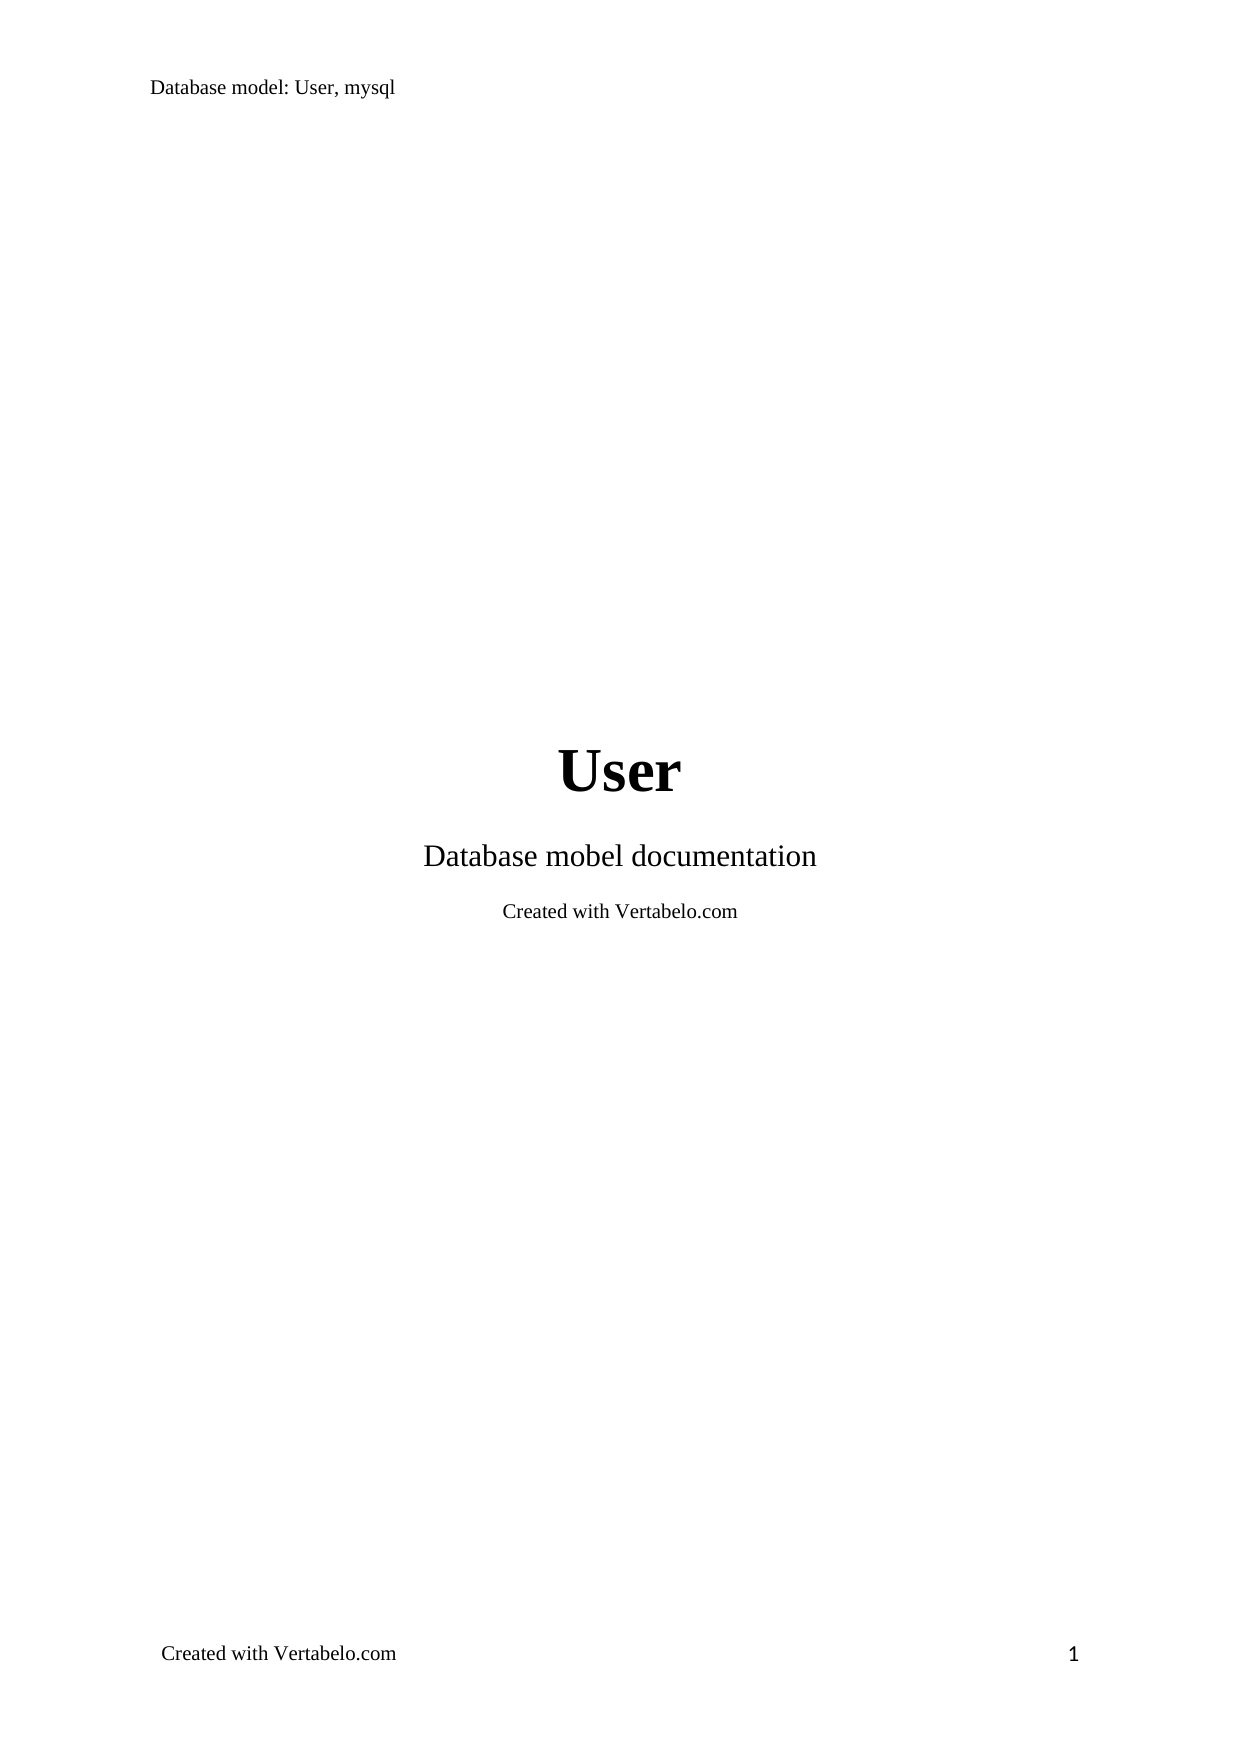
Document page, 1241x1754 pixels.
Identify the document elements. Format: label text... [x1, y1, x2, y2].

text Created with Vertabelo.com [150, 899, 1090, 923]
text Database mobel documentation [150, 837, 1090, 873]
text User [150, 733, 1090, 805]
